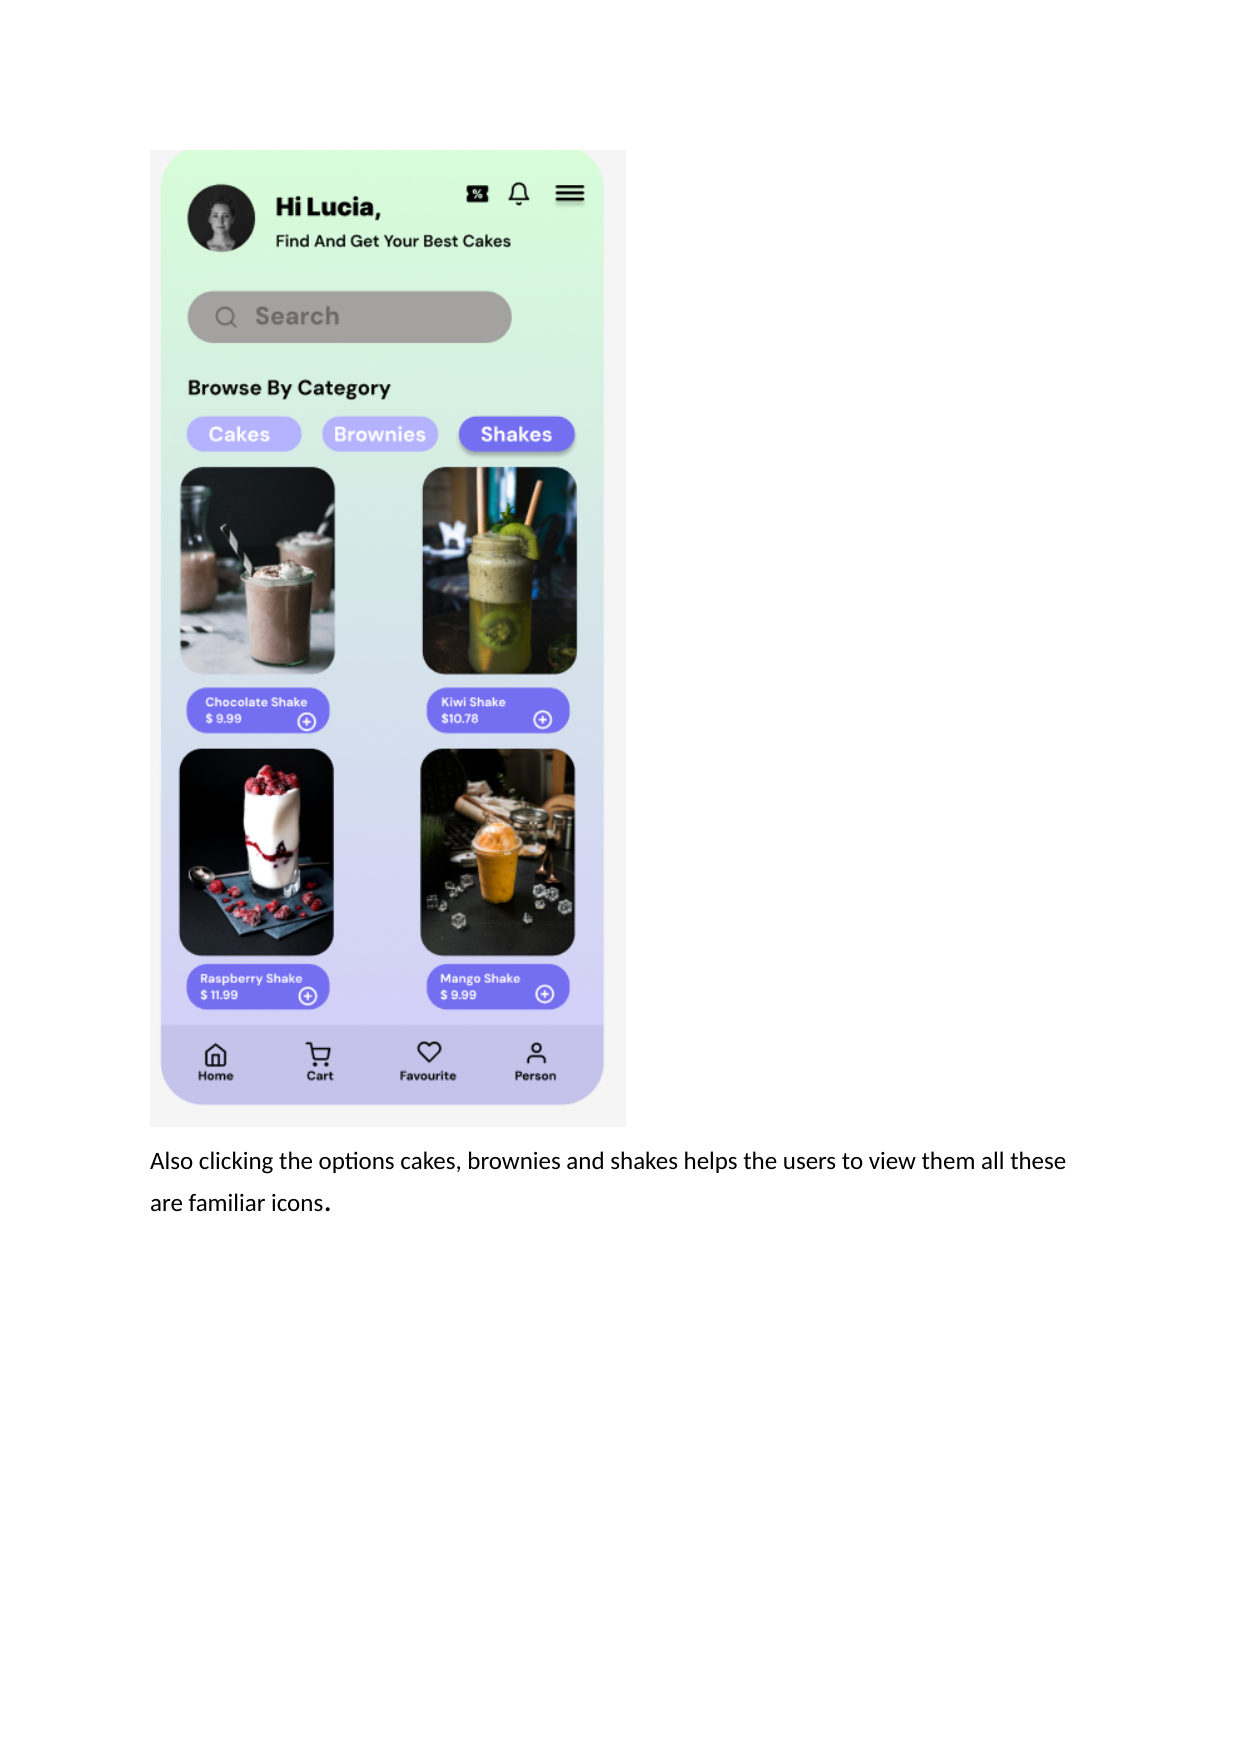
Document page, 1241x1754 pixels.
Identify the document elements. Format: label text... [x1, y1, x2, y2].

picture [150, 150, 627, 1127]
text Also clicking the options cakes, brownies and shakes helps the users to view them all these are familiar icons. [150, 1145, 1090, 1220]
